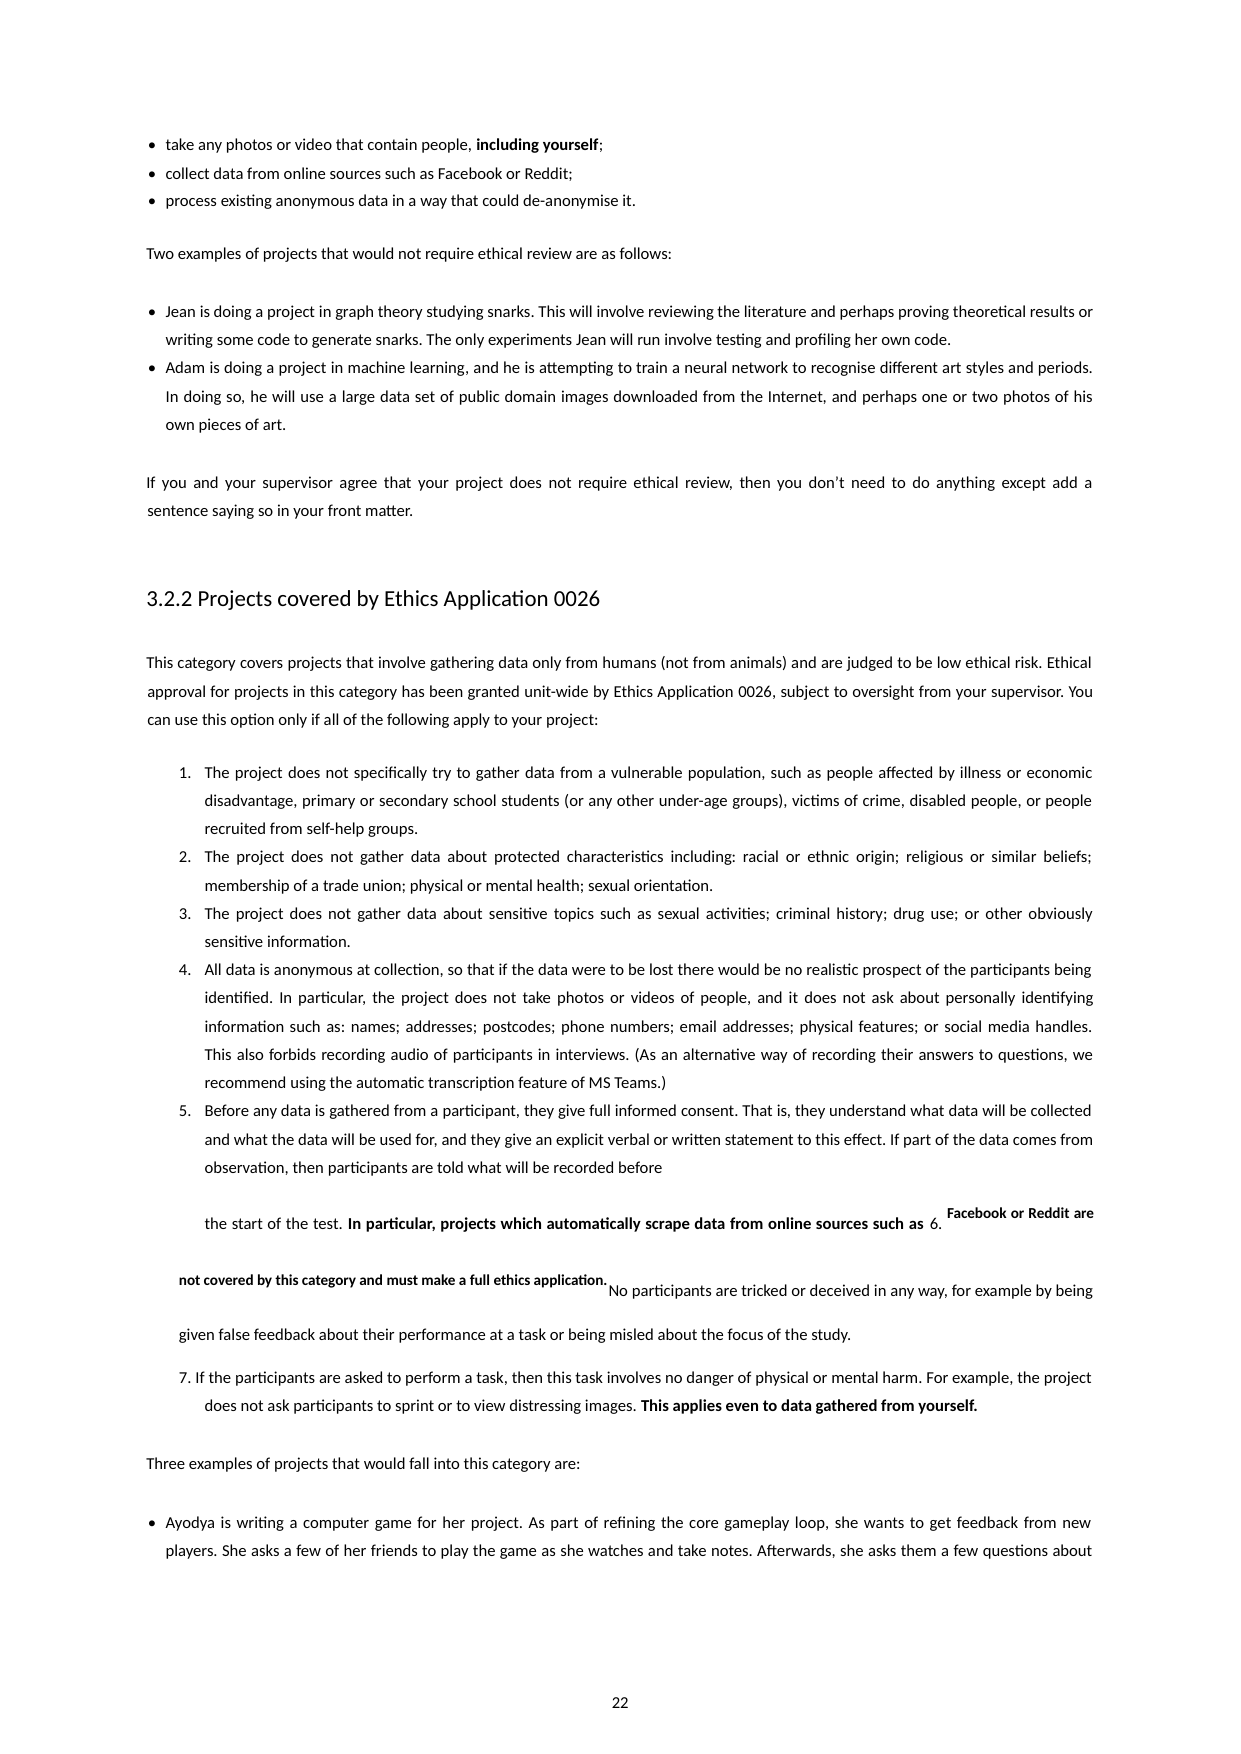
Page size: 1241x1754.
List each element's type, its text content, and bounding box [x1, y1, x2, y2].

list take any photos or video that contain people, including yourself; [148, 134, 1094, 154]
list The project does not gather data about sensitive topics such as sexual activities; criminal history; drug use; or other obviously sensitive information. [179, 903, 1094, 952]
text This category covers projects that involve gathering data only from humans (not from animals) and are judged to be low ethical risk. Ethical approval for projects in this category has been granted unit-wide by Ethics Application 0026, subject to oversight from your supervisor. You can use this option only if all of the following apply to your project: [146, 653, 1094, 729]
list The project does not specifically try to gather data from a vulnerable population, such as people affected by illness or economic disadvantage, primary or secondary school students (or any other under-age groups), victims of crime, disabled people, or people recruited from self-help groups. [179, 762, 1094, 839]
text 7. If the participants are asked to perform a task, then this task involves no danger of physical or mental harm. For example, the project does not ask participants to sprint or to view distressing images. This applies even to data gathered from yourself. [179, 1367, 1094, 1416]
list collect data from online sources such as Facebook or Reddit; [148, 163, 1094, 183]
text If you and your supervisor agree that your project does not require ethical review, then you don’t need to do anything except add a sentence saying so in your front matter. [146, 472, 1094, 521]
list Adam is doing a project in machine learning, and he is attempting to train a neural network to recognise different art styles and periods. In doing so, he will use a large data set of public domain images downloaded from the Internet, and perhaps one or two photos of his own pieces of art. [148, 358, 1094, 434]
list The project does not gather data about protected characteristics including: racial or ethnic origin; religious or similar beliefs; membership of a trade union; physical or mental health; sexual orientation. [179, 847, 1094, 895]
subtitle 3.2.2 Projects covered by Ethics Application 0026 [146, 584, 1094, 613]
list All data is anonymous at collection, so that if the data were to be lost there would be no realistic prospect of the participants being identified. In particular, the project does not take photos or videos of people, and it does not ask about personally identifying information such as: names; addresses; postcodes; phone numbers; email addresses; physical features; or social media handles. This also forbids recording audio of participants in interviews. (As an alternative way of recording their answers to questions, we recommend using the automatic transcription feature of MS Teams.) [179, 959, 1094, 1093]
text the start of the test. In particular, projects which automatically scrape data from online sources such as 6. Facebook or Reddit are not covered by this category and must make a full ethics application.No participants are tricked or deceived in any way, for example by being given false feedback about their performance at a task or being misled about the focus of the study. [179, 1204, 1094, 1345]
list Jean is doing a project in graph theory studying snarks. This will involve reviewing the literature and perhaps proving theoretical results or writing some code to generate snarks. The only experiments Jean will run involve testing and profiling her own code. [148, 301, 1094, 350]
list Before any data is gathered from a participant, they give full informed consent. That is, they understand what data will be collected and what the data will be used for, and they give an explicit verbal or written statement to this effect. If part of the data comes from observation, then participants are told what will be recorded before [179, 1101, 1094, 1177]
list process existing anonymous data in a way that could de-anonymise it. [148, 191, 1094, 211]
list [148, 1512, 1094, 1561]
text Two examples of projects that would not require ethical review are as follows: [146, 243, 1094, 263]
text Three examples of projects that would fall into this category are: [146, 1453, 1094, 1474]
